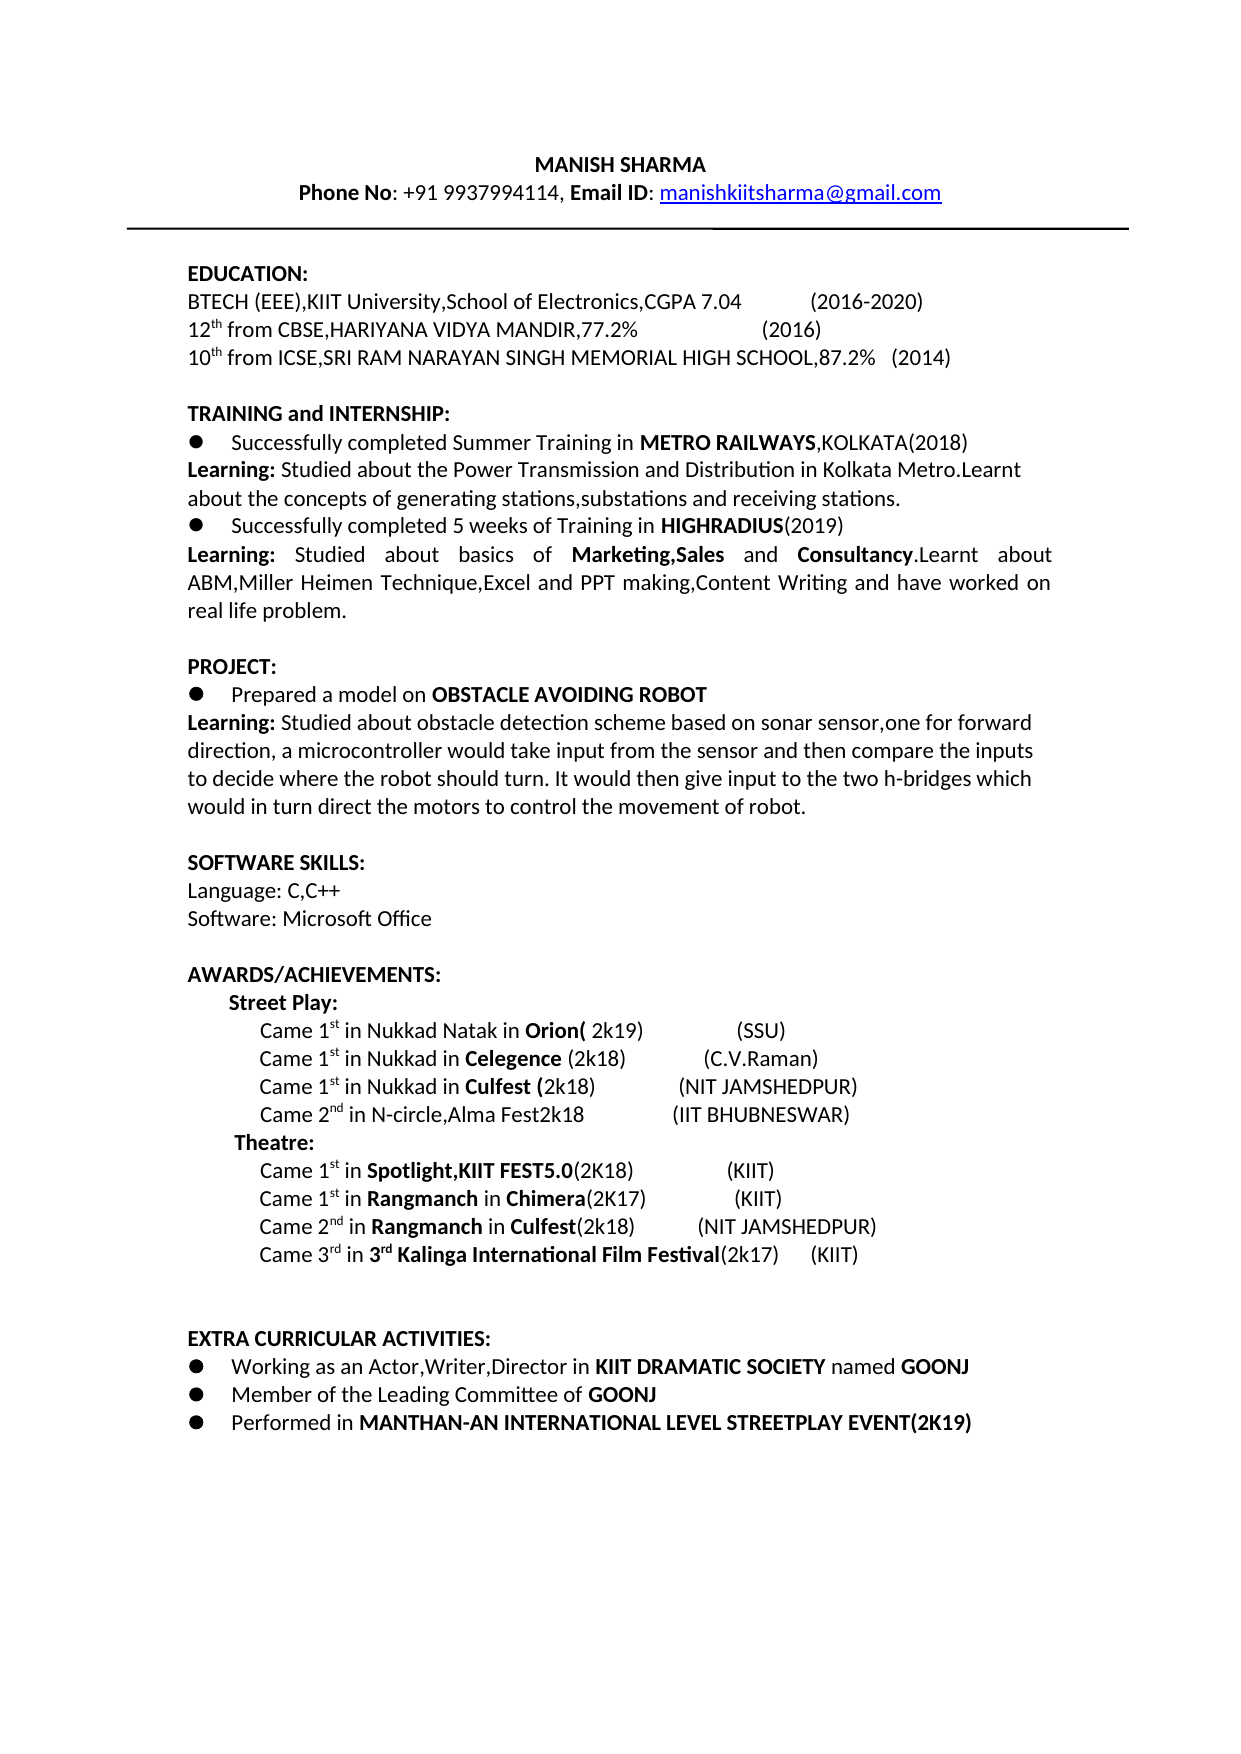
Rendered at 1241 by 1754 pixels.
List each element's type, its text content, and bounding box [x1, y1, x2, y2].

list Came 2nd in Rangmanch in Culfest(2k18) (NIT JAMSHEDPUR) [187, 1212, 1053, 1240]
list Came 2nd in N-circle,Alma Fest2k18 (IIT BHUBNESWAR) [187, 1100, 1053, 1128]
text EDUCATION: [187, 259, 1053, 287]
list Came 1st in Nukkad Natak in Orion( 2k19) (SSU) [187, 1016, 1053, 1044]
list Successfully completed Summer Training in METRO RAILWAYS,KOLKATA(2018) [187, 428, 1053, 456]
list TRAINING and INTERNSHIP: [187, 399, 1053, 428]
list Learning: Studied about obstacle detection scheme based on sonar sensor,one for forward direction, a microcontroller would take input from the sensor and then compare the inputs to decide where the robot should turn. It would then give input to the two h-bridges which would in turn direct the motors to control the movement of robot. [187, 708, 1053, 820]
list Member of the Leading Committee of GOONJ [187, 1380, 1053, 1408]
list Learning: Studied about the Power Transmission and Distribution in Kolkata Metro.Learnt about the concepts of generating stations,substations and receiving stations. [187, 456, 1053, 512]
list Came 3rd in 3rd Kalinga International Film Festival(2k17) (KIIT) [187, 1240, 1053, 1268]
list Came 1st in Nukkad in Culfest (2k18) (NIT JAMSHEDPUR) [187, 1072, 1053, 1100]
list Street Play: [187, 988, 1053, 1016]
list 10th from ICSE,SRI RAM NARAYAN SINGH MEMORIAL HIGH SCHOOL,87.2% (2014) [187, 343, 1053, 372]
list BTECH (EEE),KIIT University,School of Electronics,CGPA 7.04 (2016-2020) [187, 287, 1053, 316]
list Came 1st in Nukkad in Celegence (2k18) (C.V.Raman) [187, 1044, 1053, 1072]
list SOFTWARE SKILLS: [187, 848, 1053, 876]
list Working as an Actor,Writer,Director in KIIT DRAMATIC SOCIETY named GOONJ [187, 1352, 1053, 1380]
list 12th from CBSE,HARIYANA VIDYA MANDIR,77.2% (2016) [187, 316, 1053, 343]
list Came 1st in Rangmanch in Chimera(2K17) (KIIT) [187, 1184, 1053, 1212]
list Language: C,C++ [187, 876, 1053, 904]
list Software: Microsoft Office [187, 904, 1053, 932]
text MANISH SHARMA [187, 150, 1053, 178]
list AWARDS/ACHIEVEMENTS: [187, 960, 1053, 988]
list Successfully completed 5 weeks of Training in HIGHRADIUS(2019) [187, 512, 1053, 540]
list Learning: Studied about basics of Marketing,Sales and Consultancy.Learnt about ABM,Miller Heimen Technique,Excel and PPT making,Content Writing and have worked on real life problem. [187, 540, 1053, 624]
list Performed in MANTHAN-AN INTERNATIONAL LEVEL STREETPLAY EVENT(2K19) [187, 1408, 1053, 1436]
list Theatre: [187, 1128, 1053, 1156]
list EXTRA CURRICULAR ACTIVITIES: [187, 1324, 1053, 1352]
text Phone No: +91 9937994114, Email ID: manishkiitsharma@gmail.com [187, 178, 1053, 206]
list Came 1st in Spotlight,KIIT FEST5.0(2K18) (KIIT) [187, 1156, 1053, 1184]
list Prepared a model on OBSTACLE AVOIDING ROBOT [187, 680, 1053, 708]
list PROJECT: [187, 652, 1053, 680]
